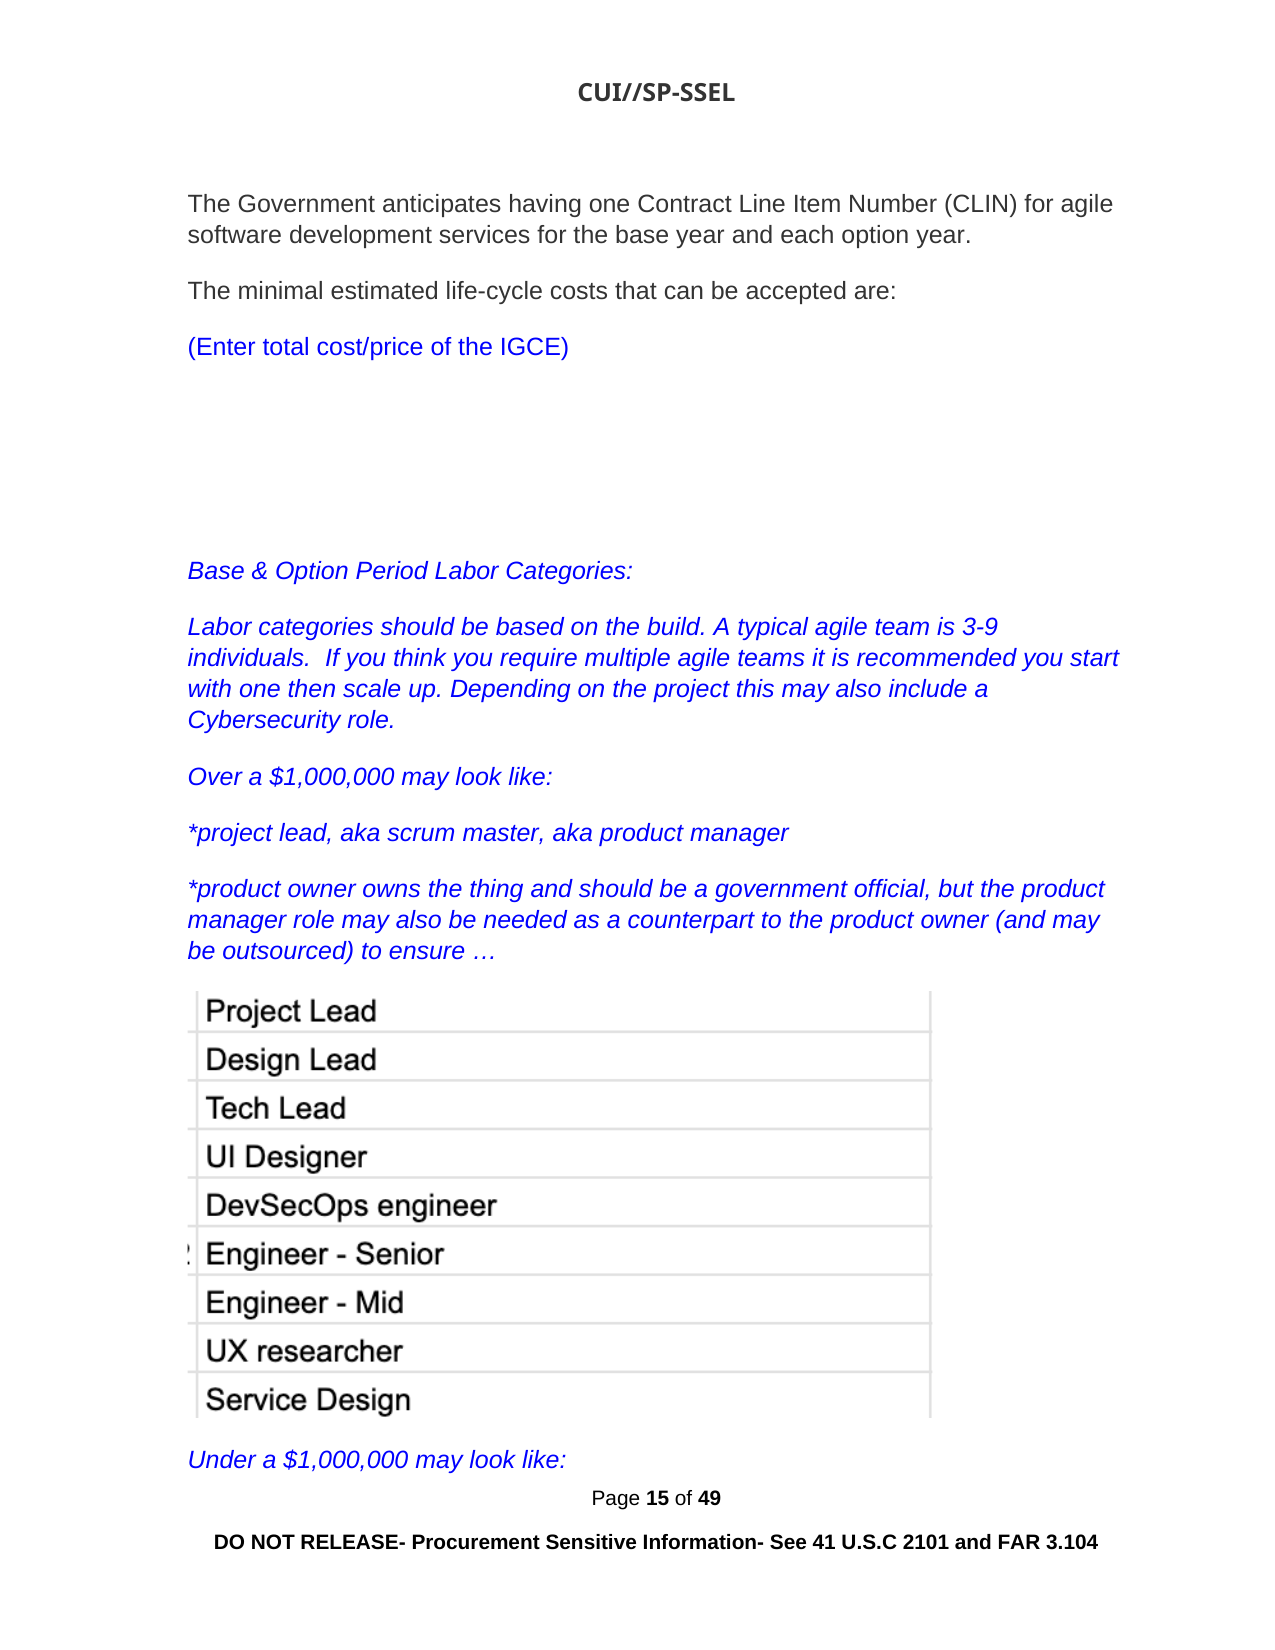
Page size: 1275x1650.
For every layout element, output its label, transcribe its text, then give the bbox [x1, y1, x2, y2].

text Over a $1,000,000 may look like: [187, 762, 1125, 790]
text Labor categories should be based on the build. A typical agile team is 3-9 individuals. If you think you require multiple agile teams it is recommended you start with one then scale up. Depending on the project this may also include a Cybersecurity role. [187, 612, 1125, 734]
text (Enter total cost/price of the IGCE) [187, 332, 1125, 361]
text Under a $1,000,000 may look like: [187, 1445, 1125, 1474]
text The Government anticipates having one Contract Line Item Number (CLIN) for agile software development services for the base year and each option year. [187, 189, 1125, 249]
text The minimal estimated life-cycle costs that can be accepted are: [187, 276, 1125, 305]
text *project lead, aka scrum master, aka product manager [187, 818, 1125, 846]
picture [187, 991, 933, 1418]
text Base & Option Period Labor Categories: [187, 556, 1125, 585]
text *product owner owns the thing and should be a government official, but the product manager role may also be needed as a counterpart to the product owner (and may be outsourced) to ensure … [187, 874, 1125, 964]
